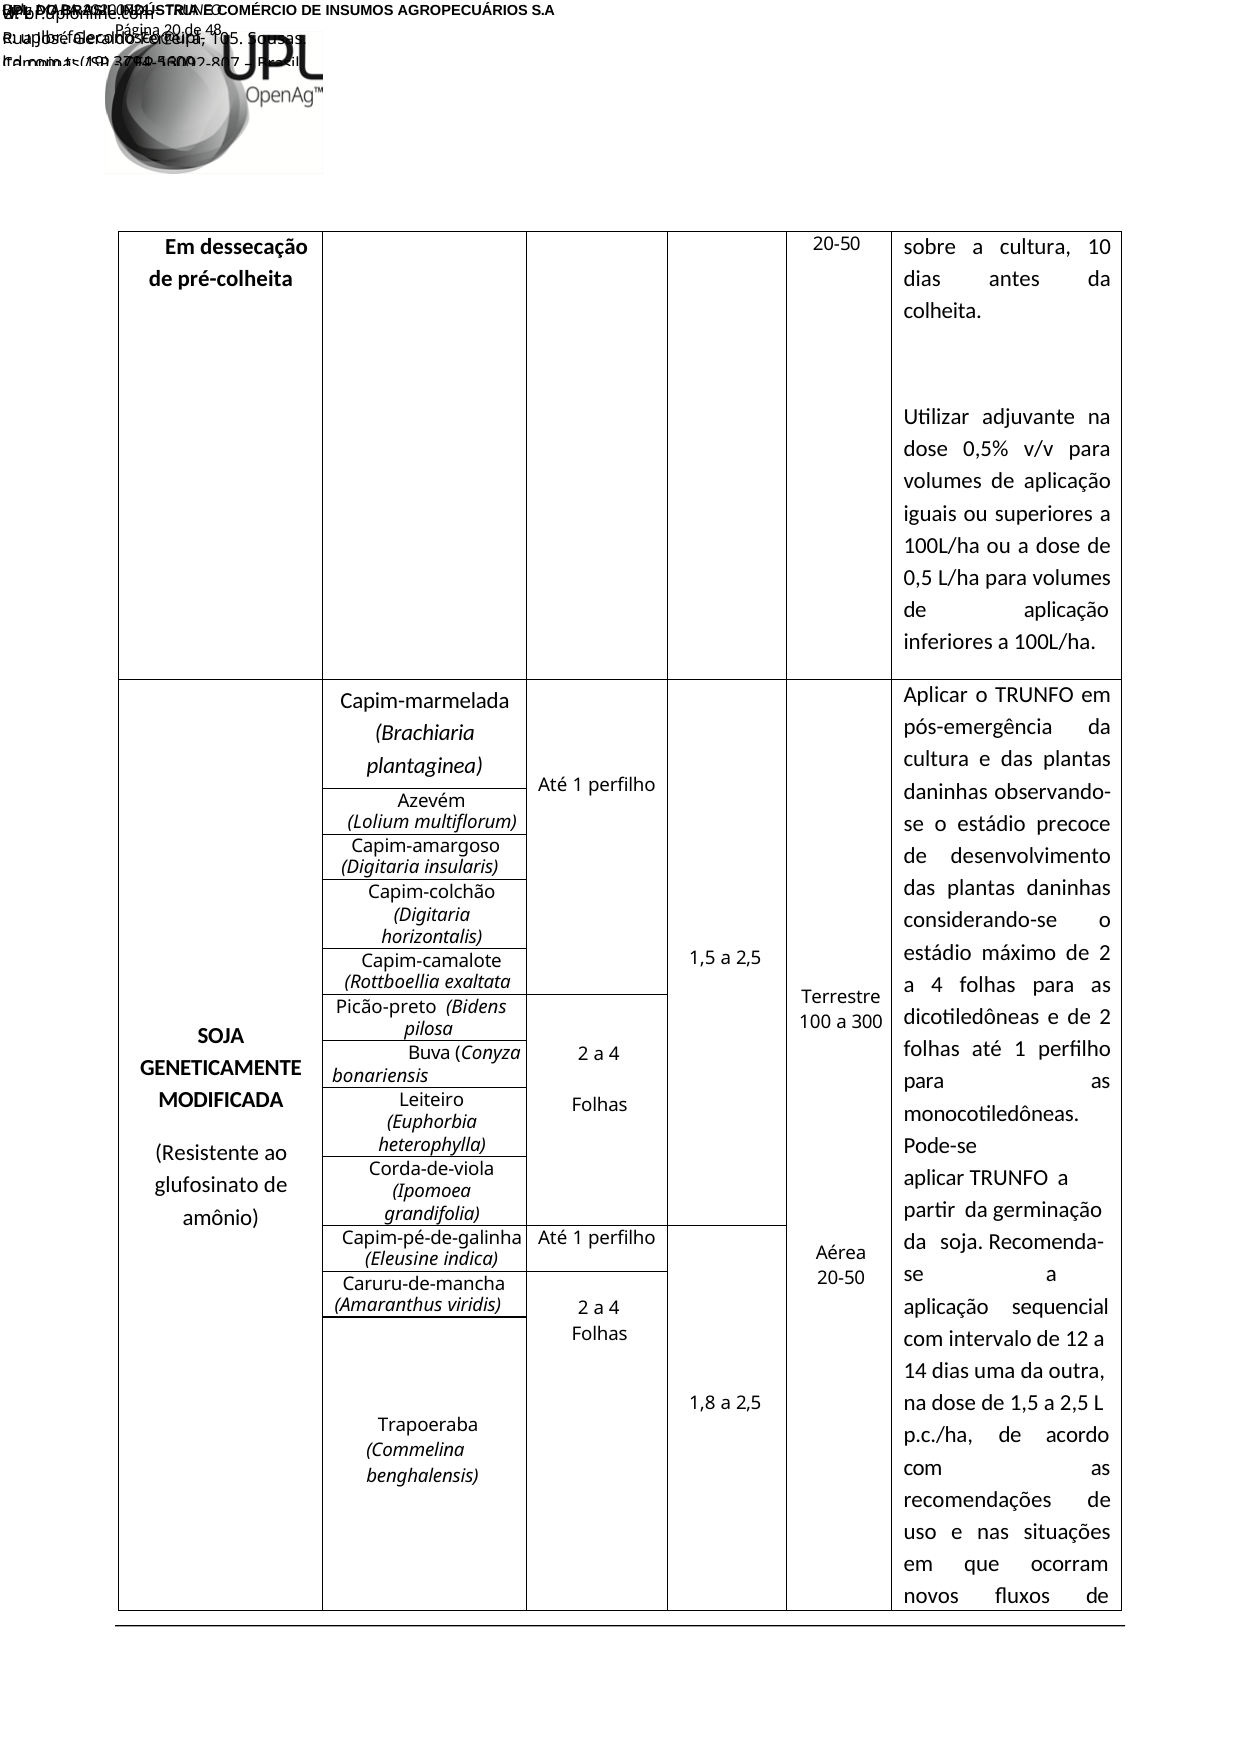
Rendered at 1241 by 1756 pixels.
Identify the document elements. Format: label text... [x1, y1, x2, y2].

table_cell Capim-camalote (Rottboellia exaltata [323, 949, 526, 994]
picture [130, 29, 140, 35]
table_cell 1,8 a 2,5 [668, 1226, 786, 1609]
table_cell 2 a 4 Folhas [527, 995, 667, 1225]
table_cell Capim-amargoso (Digitaria insularis) [323, 835, 526, 879]
table_cell Trapoeraba (Commelina benghalensis) [323, 1318, 526, 1609]
table_cell 1,5 a 2,5 [668, 680, 786, 1225]
table_cell Capim-pé-de-galinha (Eleusine indica) [323, 1226, 526, 1271]
table_cell Azevém (Lolium multiflorum) [323, 789, 526, 834]
table_cell Terrestre 100 a 300 Aérea 20-50 [787, 680, 891, 1609]
table_cell Aplicar o TRUNFO em pós-emergência da cultura e das plantas daninhas observando- se o estádio precoce de desenvolvimento das plantas daninhas considerando-se o estádio máximo de 2 a 4 folhas para as dicotiledôneas e de 2 folhas até 1 perfilho para as monocotiledôneas. Pode-se aplicar TRUNFO a partir da germinação da soja. Recomenda-se a aplicação sequencial com intervalo de 12 a 14 dias uma da outra, na dose de 1,5 a 2,5 L p.c./ha, de acordo com as recomendações de uso e nas situações em que ocorram novos fluxos de [892, 680, 1121, 1609]
table_header [527, 232, 667, 679]
table_cell Até 1 perfilho [527, 1226, 667, 1271]
table_cell 2 a 4 Folhas [527, 1272, 667, 1609]
table_cell Leiteiro (Euphorbia heterophylla) [323, 1088, 526, 1156]
picture [118, 29, 129, 35]
table_cell Até 1 perfilho [527, 680, 667, 994]
table_cell Buva (Conyza bonariensis [323, 1041, 526, 1087]
table_cell Capim-colchão (Digitaria horizontalis) [323, 880, 526, 948]
table_cell Corda-de-viola (Ipomoea grandifolia) [323, 1157, 526, 1225]
table_cell Caruru-de-mancha (Amaranthus viridis) [323, 1272, 526, 1316]
table_cell Picão-preto (Bidens pilosa [323, 995, 526, 1040]
table_header [323, 232, 526, 679]
picture [103, 29, 325, 176]
table_header [668, 232, 786, 679]
table_header Em dessecação de pré-colheita [119, 232, 322, 679]
table_header sobre a cultura, 10 dias antes da colheita. Utilizar adjuvante na dose 0,5% v/v para volumes de aplicação iguais ou superiores a 100L/ha ou a dose de 0,5 L/ha para volumes de aplicação inferiores a 100L/ha. [892, 232, 1121, 679]
table_header 20-50 [787, 232, 891, 679]
table_cell Capim-marmelada (Brachiaria plantaginea) [323, 680, 526, 788]
table_cell SOJA GENETICAMENTE MODIFICADA (Resistente ao glufosinato de amônio) [119, 680, 322, 1609]
